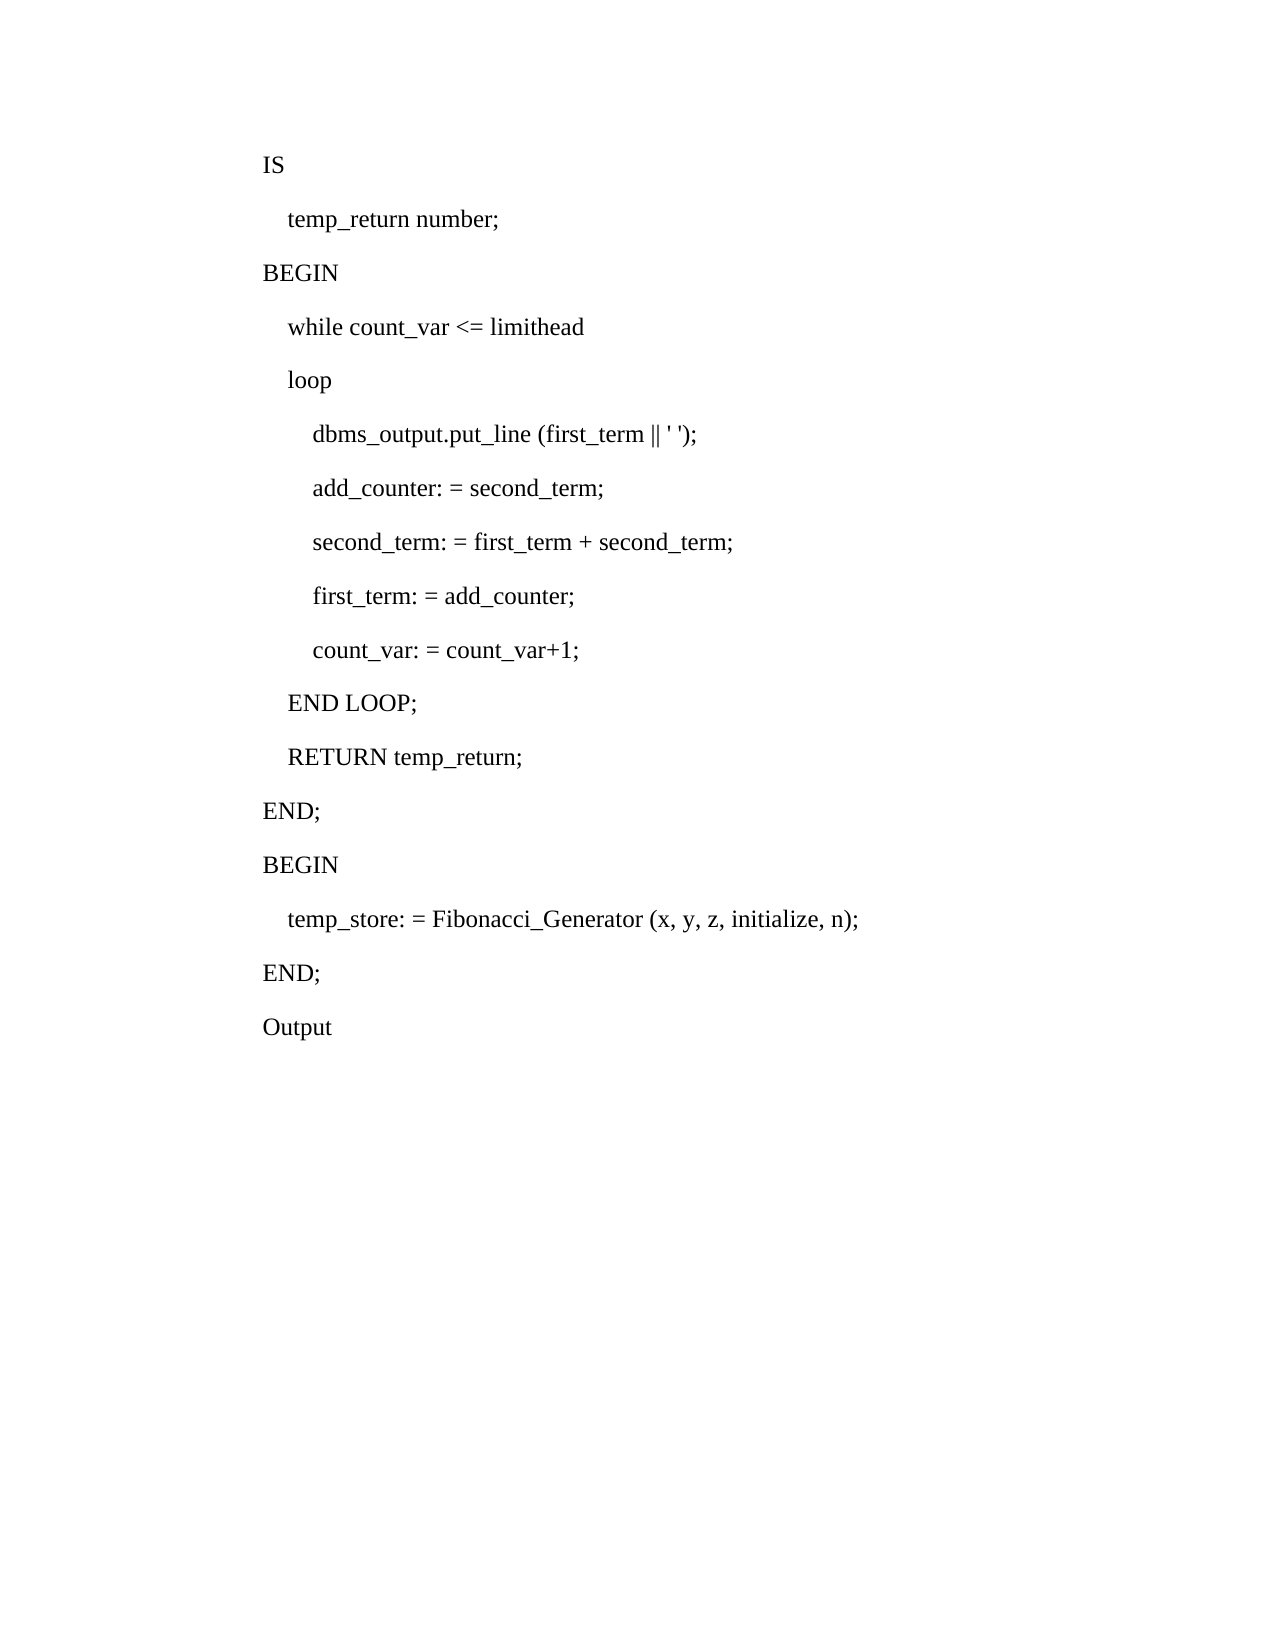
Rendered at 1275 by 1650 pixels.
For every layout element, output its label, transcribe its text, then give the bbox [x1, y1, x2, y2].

text add_counter: = second_term; [262, 473, 1125, 502]
text first_term: = add_counter; [262, 581, 1125, 609]
text loop [262, 365, 1125, 394]
text second_term: = first_term + second_term; [262, 527, 1125, 556]
text END; [262, 796, 1125, 825]
text Output [262, 1012, 1125, 1040]
text END; [262, 958, 1125, 987]
text BEGIN [262, 850, 1125, 879]
text count_var: = count_var+1; [262, 635, 1125, 663]
text while count_var <= limithead [262, 312, 1125, 340]
text END LOOP; [262, 688, 1125, 717]
text RETURN temp_return; [262, 742, 1125, 771]
text dbms_output.put_line (first_term || ' '); [262, 419, 1125, 448]
text BEGIN [262, 258, 1125, 286]
text temp_return number; [262, 204, 1125, 233]
text IS [262, 150, 1125, 179]
text temp_store: = Fibonacci_Generator (x, y, z, initialize, n); [262, 904, 1125, 933]
